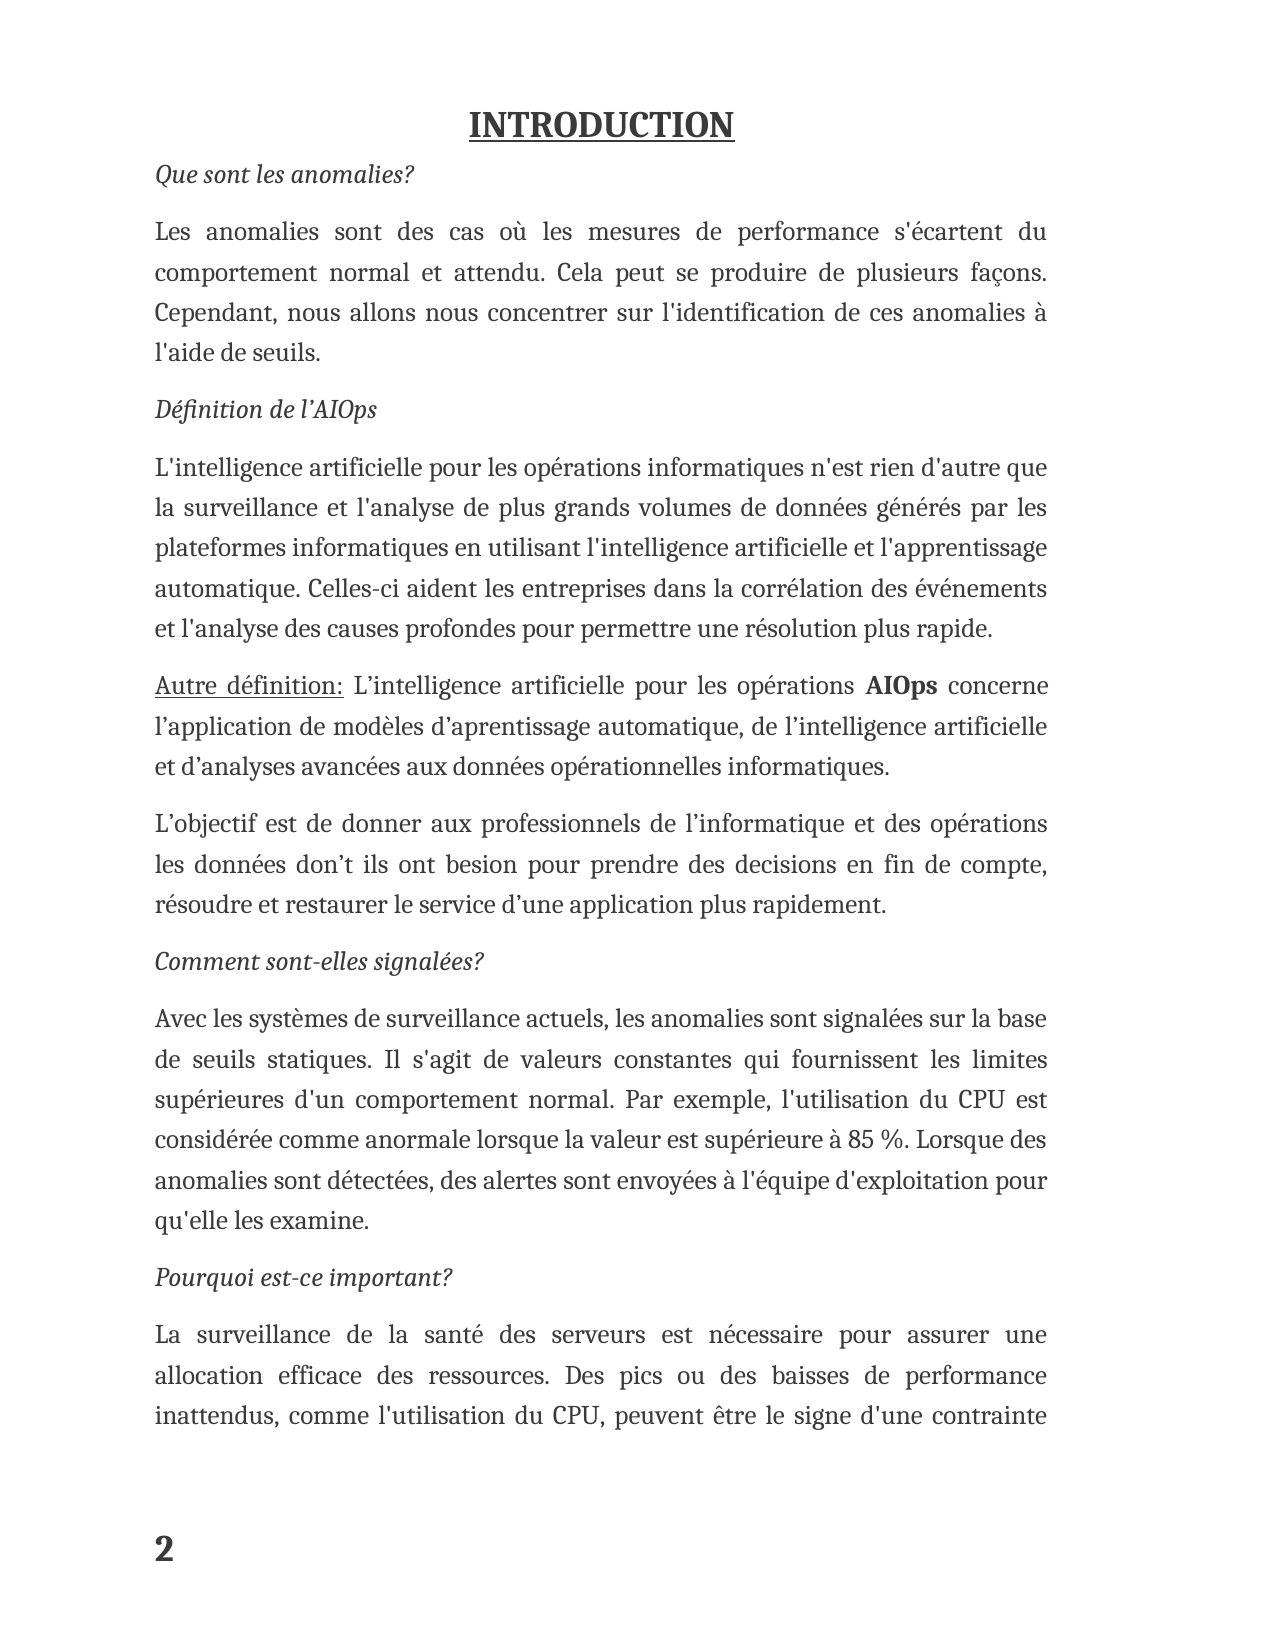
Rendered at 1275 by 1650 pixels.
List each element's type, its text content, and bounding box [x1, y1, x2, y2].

text Pourquoi est-ce important? [154, 1262, 1048, 1294]
subtitle INTRODUCTION [154, 103, 1048, 147]
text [154, 1319, 1048, 1432]
text Avec les systèmes de surveillance actuels, les anomalies sont signalées sur la base de seuils statiques. Il s'agit de valeurs constantes qui fournissent les limites supérieures d'un comportement normal. Par exemple, l'utilisation du CPU est considérée comme anormale lorsque la valeur est supérieure à 85 %. Lorsque des anomalies sont détectées, des alertes sont envoyées à l'équipe d'exploitation pour qu'elle les examine. [154, 1003, 1048, 1237]
text Autre définition: L’intelligence artificielle pour les opérations AIOps concerne l’application de modèles d’aprentissage automatique, de l’intelligence artificielle et d’analyses avancées aux données opérationnelles informatiques. [154, 670, 1048, 782]
text Comment sont-elles signalées? [154, 946, 1048, 977]
text Que sont les anomalies? [154, 159, 1048, 190]
text Les anomalies sont des cas où les mesures de performance s'écartent du comportement normal et attendu. Cela peut se produire de plusieurs façons. Cependant, nous allons nous concentrer sur l'identification de ces anomalies à l'aide de seuils. [154, 216, 1048, 369]
text L'intelligence artificielle pour les opérations informatiques n'est rien d'autre que la surveillance et l'analyse de plus grands volumes de données générés par les plateformes informatiques en utilisant l'intelligence artificielle et l'apprentissage automatique. Celles-ci aident les entreprises dans la corrélation des événements et l'analyse des causes profondes pour permettre une résolution plus rapide. [154, 452, 1048, 644]
text L’objectif est de donner aux professionnels de l’informatique et des opérations les données don’t ils ont besion pour prendre des decisions en fin de compte, résoudre et restaurer le service d’une application plus rapidement. [154, 808, 1048, 920]
text Définition de l’AIOps [154, 394, 1048, 426]
